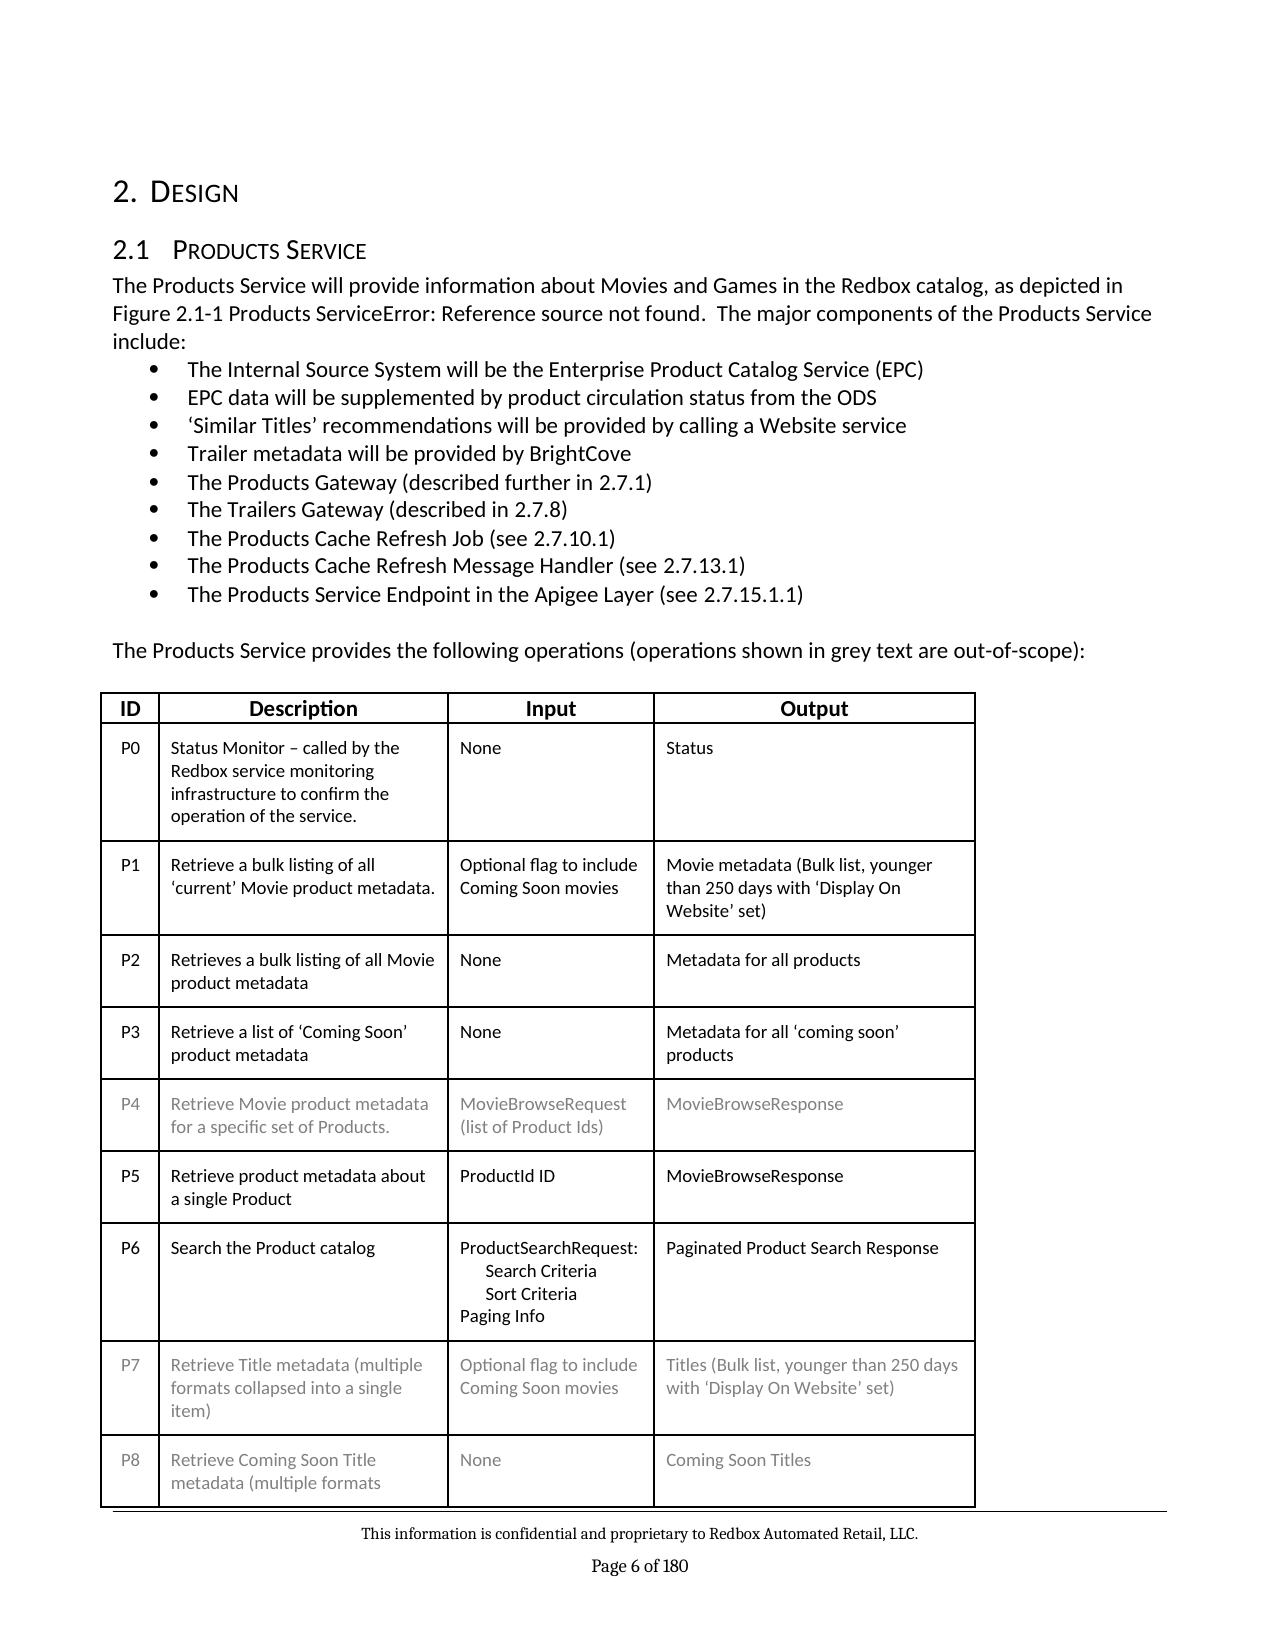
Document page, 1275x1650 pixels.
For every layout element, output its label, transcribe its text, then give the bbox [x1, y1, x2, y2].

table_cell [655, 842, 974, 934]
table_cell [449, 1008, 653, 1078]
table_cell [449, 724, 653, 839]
list ‘Similar Titles’ recommendations will be provided by calling a Website service [150, 412, 1162, 439]
list The Products Gateway (described further in 2.7.1) [150, 468, 1162, 496]
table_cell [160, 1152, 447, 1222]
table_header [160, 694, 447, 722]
subtitle Products Service [112, 231, 1162, 267]
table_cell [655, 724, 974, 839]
text The Products Service provides the following operations (operations shown in grey text are out-of-scope): [112, 636, 1162, 664]
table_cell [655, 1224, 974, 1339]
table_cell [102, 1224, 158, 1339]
list Trailer metadata will be provided by BrightCove [150, 439, 1162, 468]
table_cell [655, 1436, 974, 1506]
list The Trailers Gateway (described in 2.7.8) [150, 496, 1162, 524]
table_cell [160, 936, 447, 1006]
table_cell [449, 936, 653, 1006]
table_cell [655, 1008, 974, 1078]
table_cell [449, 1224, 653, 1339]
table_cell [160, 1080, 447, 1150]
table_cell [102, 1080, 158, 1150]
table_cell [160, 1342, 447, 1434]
list EPC data will be supplemented by product circulation status from the ODS [150, 383, 1162, 412]
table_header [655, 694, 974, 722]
text The Products Service will provide information about Movies and Games in the Redbox catalog, as depicted in Figure 2.1-1 Products Service. The major components of the Products Service include: [112, 271, 1162, 356]
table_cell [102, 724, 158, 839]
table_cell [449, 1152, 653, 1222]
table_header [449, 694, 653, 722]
list The Products Cache Refresh Message Handler (see 2.7.13.1) [150, 552, 1162, 580]
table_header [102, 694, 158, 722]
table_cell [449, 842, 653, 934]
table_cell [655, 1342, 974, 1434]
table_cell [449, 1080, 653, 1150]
list The Internal Source System will be the Enterprise Product Catalog Service (EPC) [150, 356, 1162, 383]
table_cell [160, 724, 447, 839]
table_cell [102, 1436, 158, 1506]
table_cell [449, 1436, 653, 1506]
subtitle Design [112, 170, 1162, 210]
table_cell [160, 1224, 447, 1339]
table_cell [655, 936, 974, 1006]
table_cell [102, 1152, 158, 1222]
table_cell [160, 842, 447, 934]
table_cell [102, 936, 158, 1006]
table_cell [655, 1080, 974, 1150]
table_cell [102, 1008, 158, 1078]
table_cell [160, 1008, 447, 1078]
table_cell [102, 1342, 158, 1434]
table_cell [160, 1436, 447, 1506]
list The Products Cache Refresh Job (see 2.7.10.1) [150, 524, 1162, 552]
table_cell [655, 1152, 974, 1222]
list The Products Service Endpoint in the Apigee Layer (see 2.7.15.1.1) [150, 580, 1162, 608]
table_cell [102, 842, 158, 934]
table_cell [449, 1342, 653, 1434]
